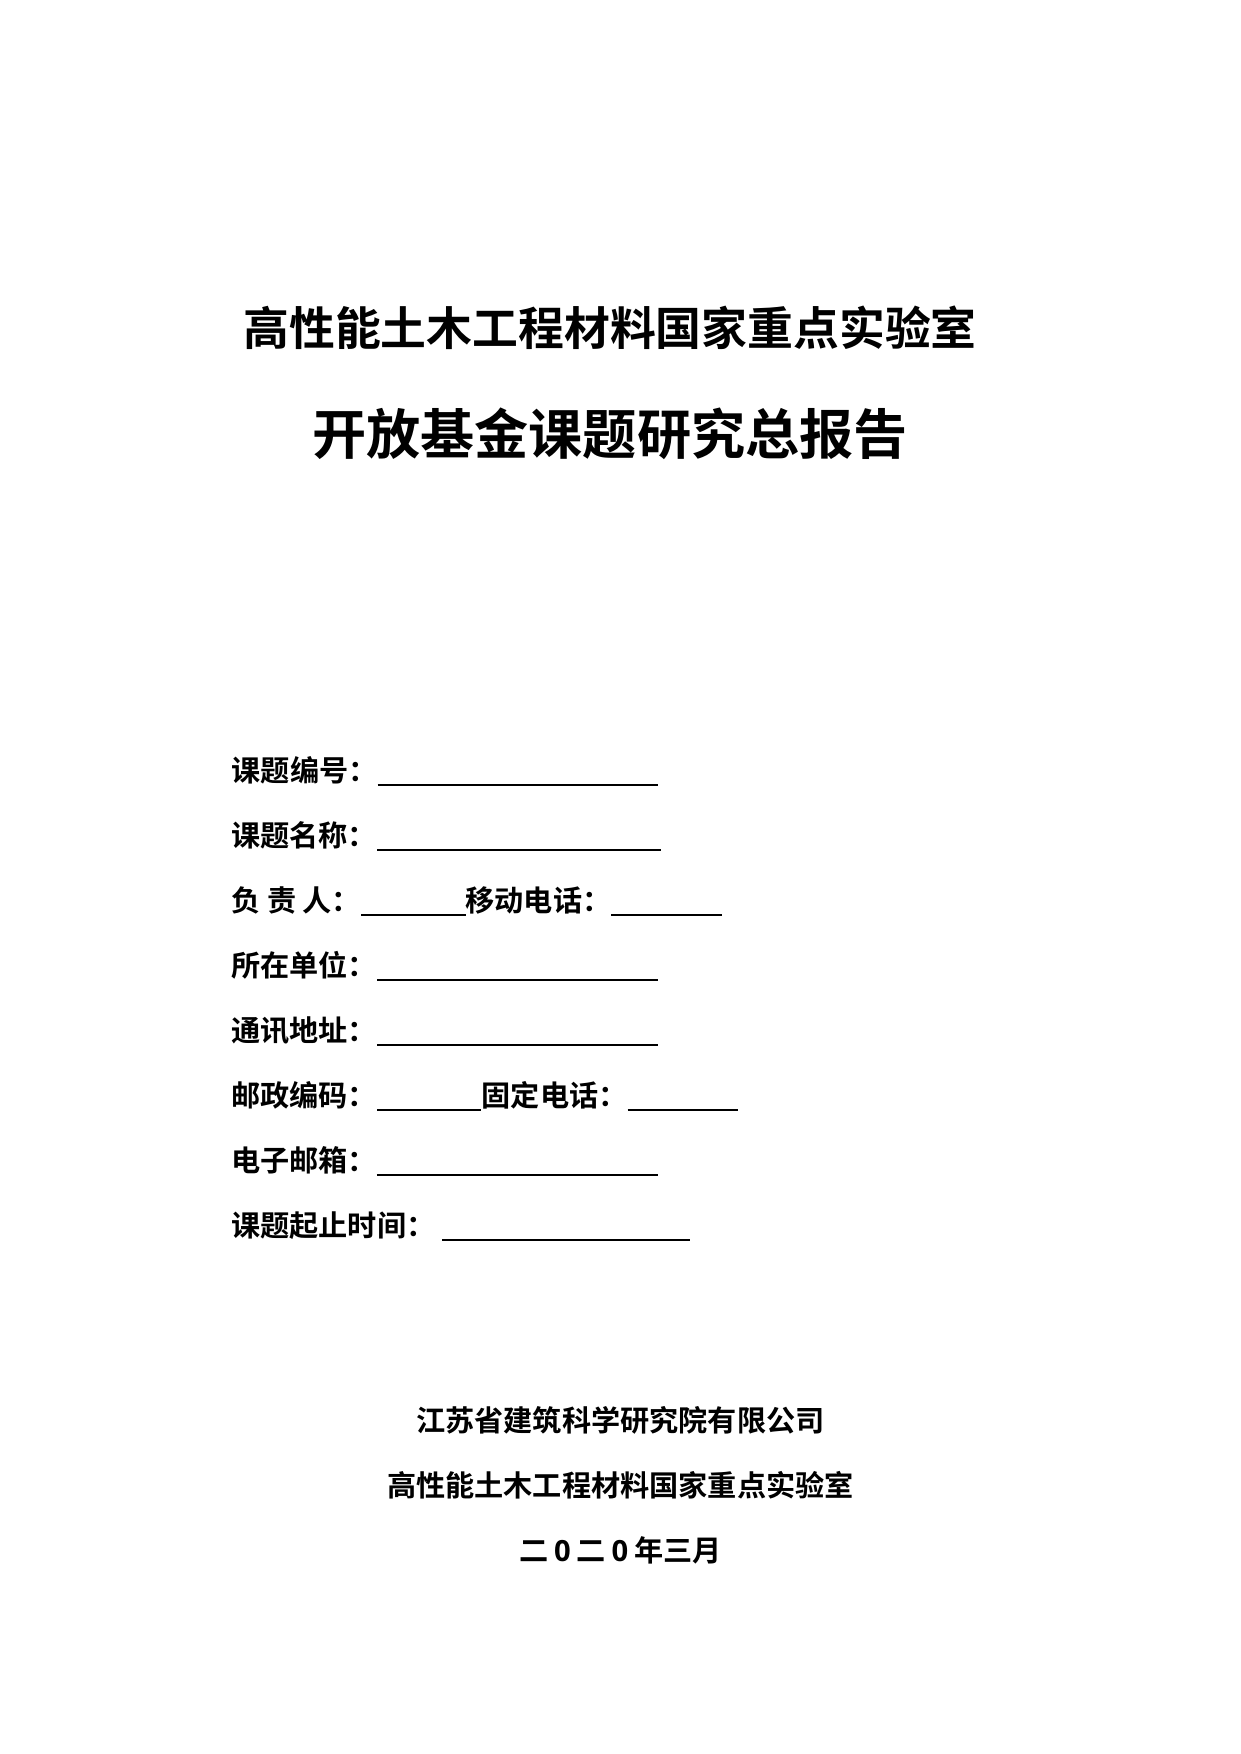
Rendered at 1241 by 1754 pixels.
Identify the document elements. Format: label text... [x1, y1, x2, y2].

text 所在单位： [210, 932, 1053, 997]
text 课题名称： [210, 802, 1053, 867]
text 课题编号： [187, 737, 1053, 802]
text 邮政编码： 固定电话： [210, 1062, 1053, 1127]
text 二0二0年三月 [187, 1517, 1053, 1582]
text 负 责 人： 移动电话： [210, 867, 1053, 932]
text 课题起止时间： [210, 1192, 1053, 1257]
text 高性能土木工程材料国家重点实验室 [167, 292, 1053, 358]
text 电子邮箱： [210, 1127, 1053, 1192]
text 江苏省建筑科学研究院有限公司 [187, 1387, 1053, 1452]
text 通讯地址： [210, 997, 1053, 1062]
text 开放基金课题研究总报告 [167, 391, 1053, 470]
text 高性能土木工程材料国家重点实验室 [187, 1452, 1053, 1517]
